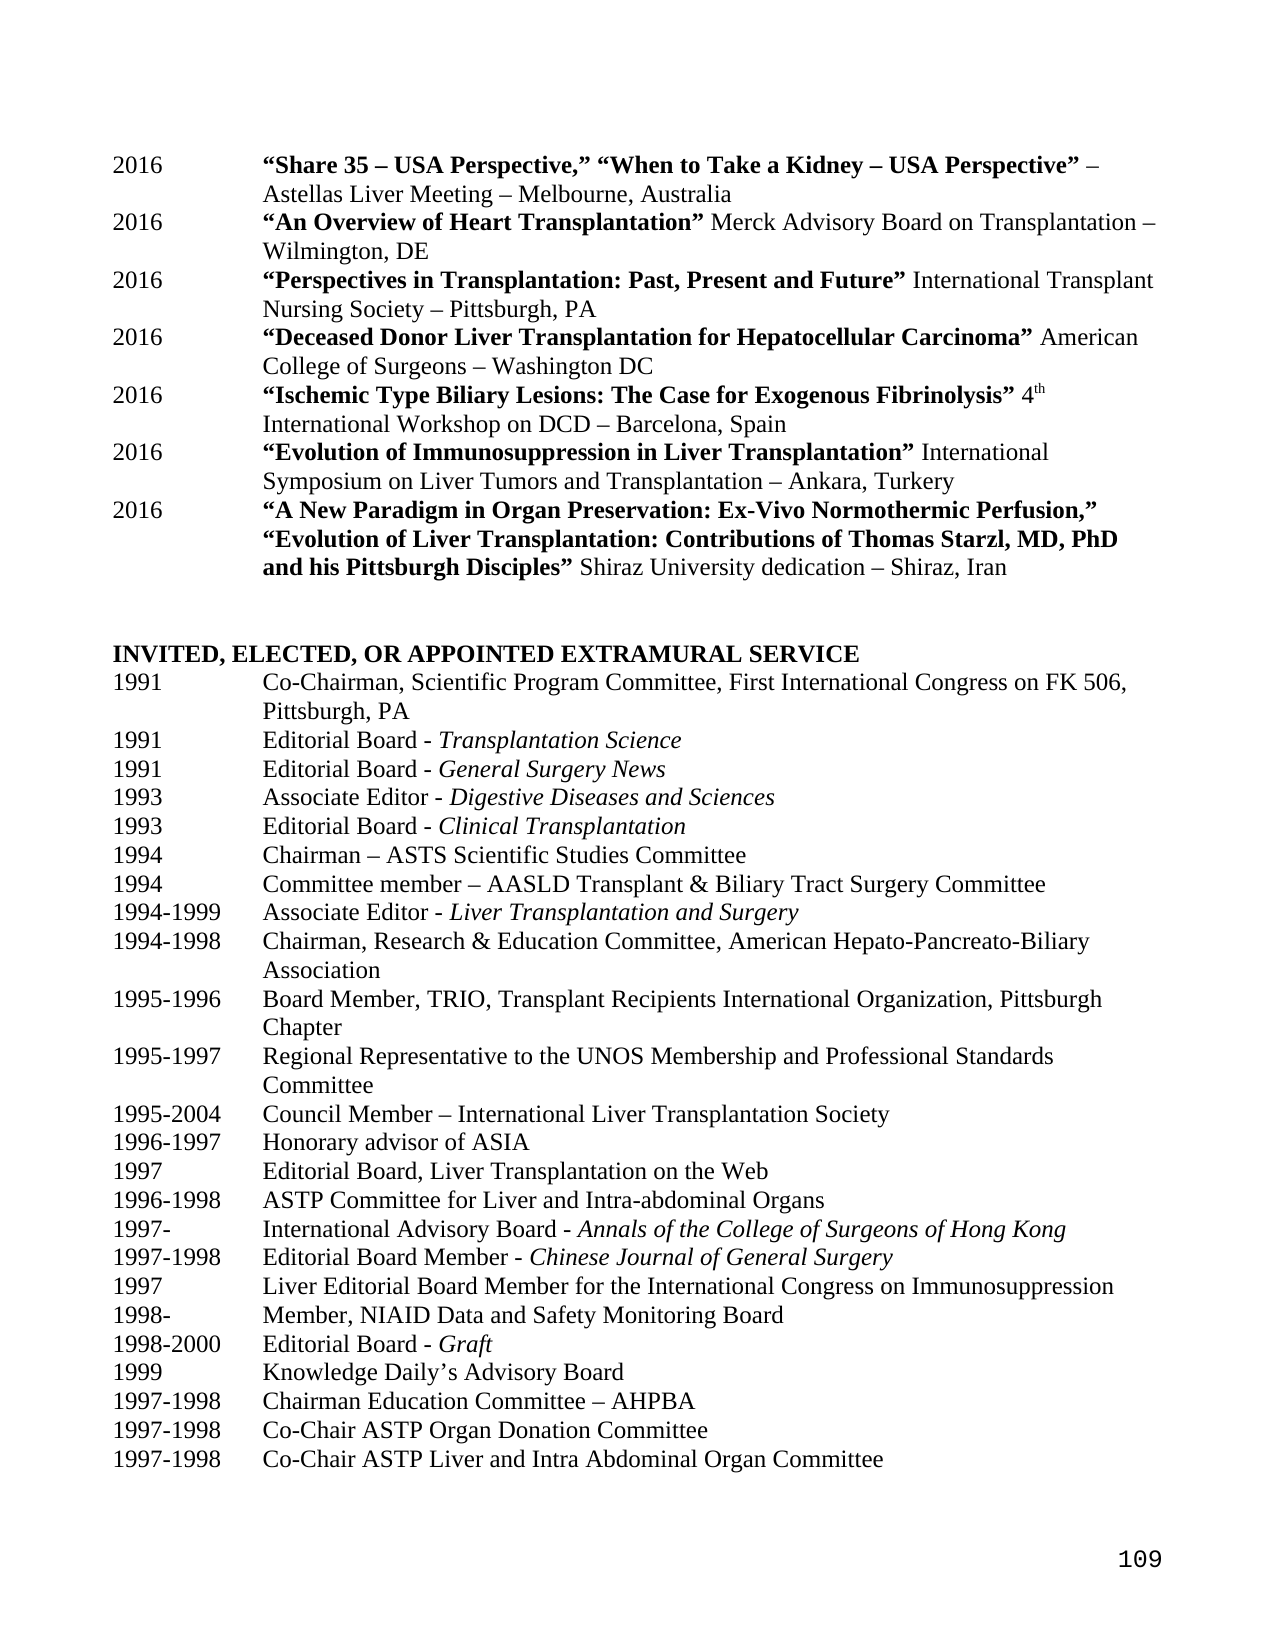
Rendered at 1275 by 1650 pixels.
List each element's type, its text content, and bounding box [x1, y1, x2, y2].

text 2016 “Share 35 – USA Perspective,” “When to Take a Kidney – USA Perspective” – Astellas Liver Meeting – Melbourne, Australia [112, 150, 1162, 207]
text 1995-1996 Board Member, TRIO, Transplant Recipients International Organization, Pittsburgh Chapter [112, 984, 1162, 1041]
text 1997 Editorial Board, Liver Transplantation on the Web [112, 1156, 1162, 1185]
text 1997-1998 Co-Chair ASTP Organ Donation Committee [112, 1415, 1162, 1444]
text 2016 “Perspectives in Transplantation: Past, Present and Future” International Transplant Nursing Society – Pittsburgh, PA [112, 265, 1162, 322]
text 1991 Co-Chairman, Scientific Program Committee, First International Congress on FK 506, Pittsburgh, PA [112, 667, 1162, 725]
text 2016 “Deceased Donor Liver Transplantation for Hepatocellular Carcinoma” American College of Surgeons – Washington DC [112, 322, 1162, 380]
text 1994 Committee member – AASLD Transplant & Biliary Tract Surgery Committee [112, 869, 1162, 897]
text 1993 Editorial Board - Clinical Transplantation [112, 811, 1162, 840]
text 1997-1998 Chairman Education Committee – AHPBA [112, 1386, 1162, 1415]
text 1991 Editorial Board - Transplantation Science [112, 725, 1162, 754]
text 1994 Chairman – ASTS Scientific Studies Committee [112, 840, 1162, 869]
text 1996-1997 Honorary advisor of ASIA [112, 1127, 1162, 1156]
text 1997-1998 Co-Chair ASTP Liver and Intra Abdominal Organ Committee [112, 1444, 1162, 1472]
text 1997 Liver Editorial Board Member for the International Congress on Immunosuppression [112, 1271, 1162, 1300]
text 1999 Knowledge Daily’s Advisory Board [112, 1357, 1162, 1386]
text 1997- International Advisory Board - Annals of the College of Surgeons of Hong Kong [112, 1214, 1162, 1242]
text 1991 Editorial Board - General Surgery News [112, 754, 1162, 782]
text 2016 “Evolution of Immunosuppression in Liver Transplantation” International Symposium on Liver Tumors and Transplantation – Ankara, Turkery [112, 437, 1162, 495]
text 1994-1999 Associate Editor - Liver Transplantation and Surgery [112, 897, 1162, 926]
text 2016 “A New Paradigm in Organ Preservation: Ex-Vivo Normothermic Perfusion,” “Evolution of Liver Transplantation: Contributions of Thomas Starzl, MD, PhD and his Pittsburgh Disciples” Shiraz University dedication – Shiraz, Iran [112, 495, 1162, 581]
text 1995-2004 Council Member – International Liver Transplantation Society [112, 1099, 1162, 1127]
text 2016 “Ischemic Type Biliary Lesions: The Case for Exogenous Fibrinolysis” 4th International Workshop on DCD – Barcelona, Spain [112, 380, 1162, 437]
text 2016 “An Overview of Heart Transplantation” Merck Advisory Board on Transplantation – Wilmington, DE [112, 207, 1162, 265]
text 1994-1998 Chairman, Research & Education Committee, American Hepato-Pancreato-Biliary Association [112, 926, 1162, 984]
text 1993 Associate Editor - Digestive Diseases and Sciences [112, 782, 1162, 811]
text 1998-2000 Editorial Board - Graft [112, 1329, 1162, 1357]
list Regional Representative to the UNOS Membership and Professional Standards Committee [112, 1041, 1162, 1099]
text 1998- Member, NIAID Data and Safety Monitoring Board [112, 1300, 1162, 1329]
text 1996-1998 ASTP Committee for Liver and Intra-abdominal Organs [112, 1185, 1162, 1214]
text INVITED, ELECTED, OR APPOINTED EXTRAMURAL SERVICE [112, 639, 1162, 667]
text 1997-1998 Editorial Board Member - Chinese Journal of General Surgery [112, 1242, 1162, 1271]
